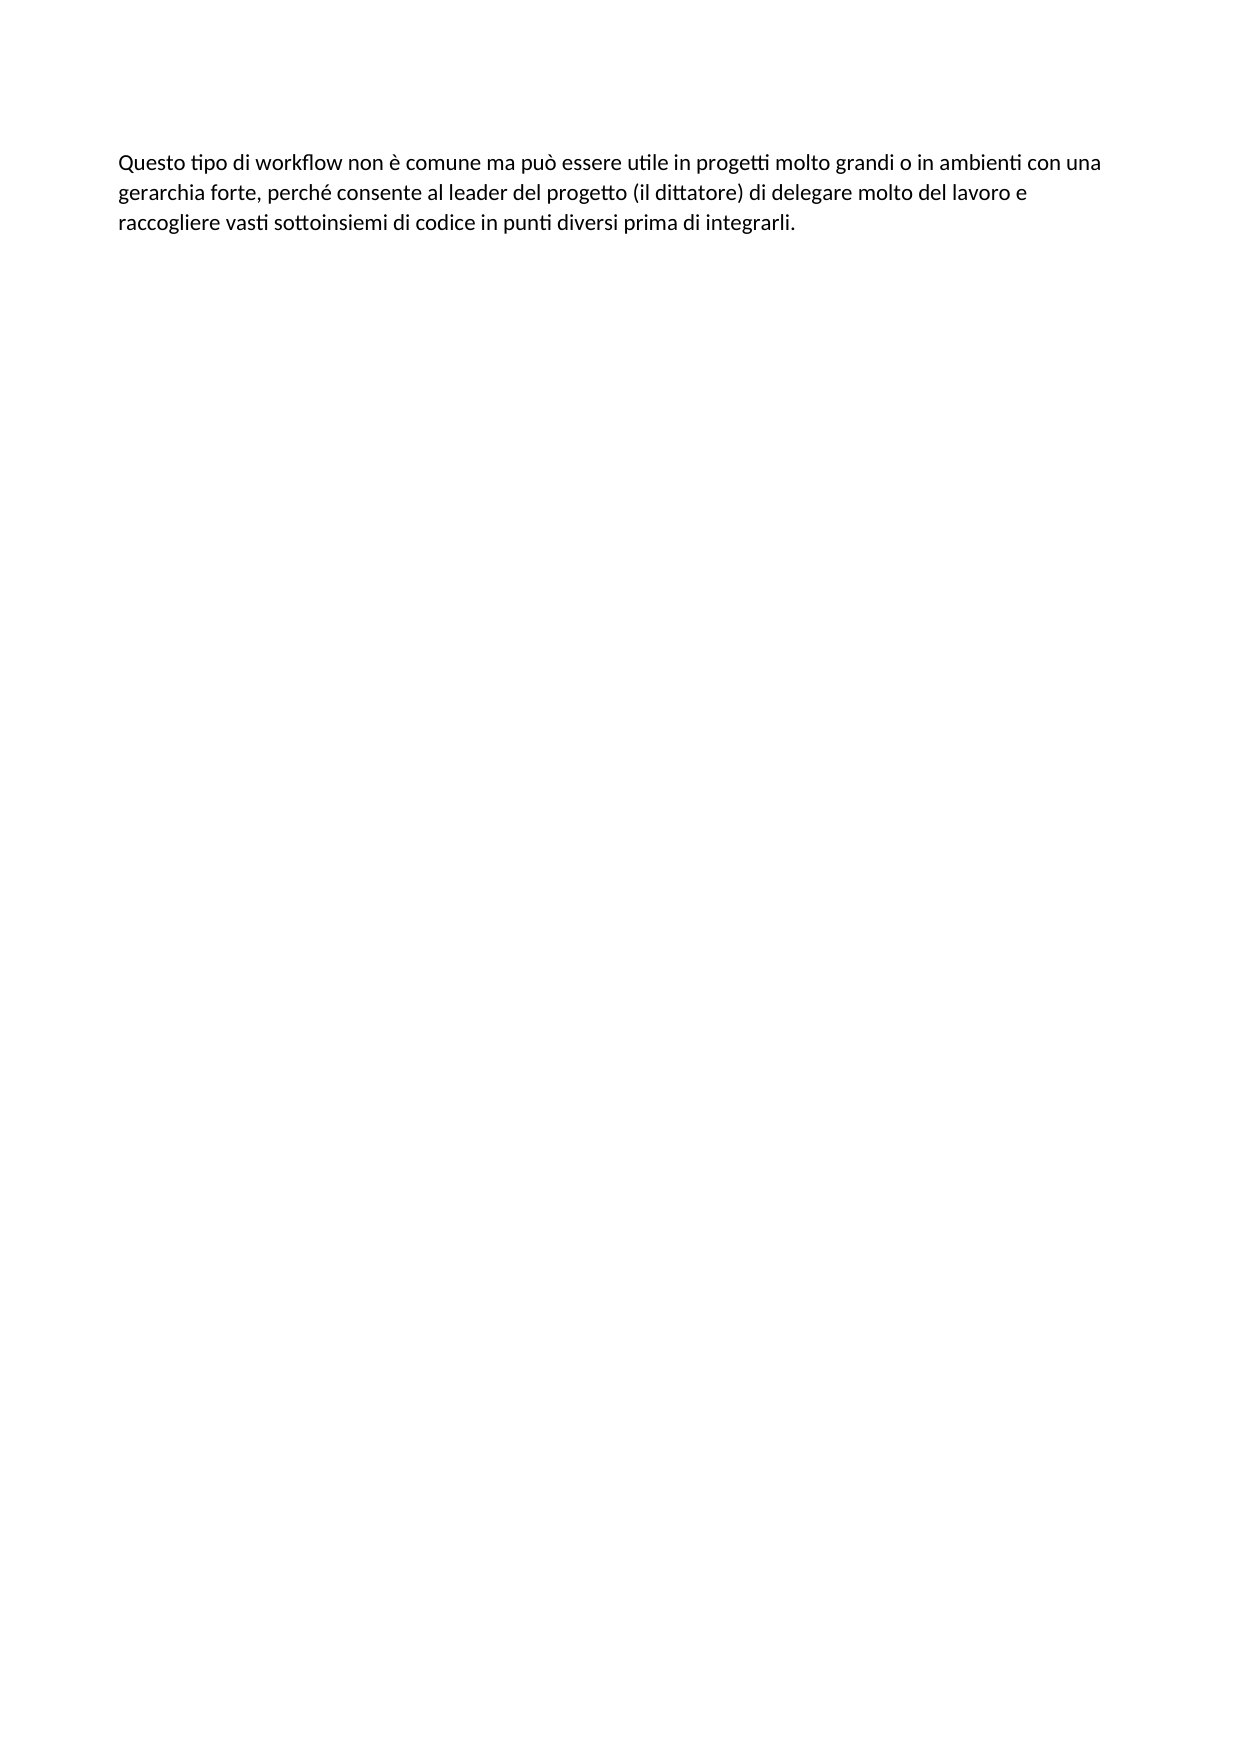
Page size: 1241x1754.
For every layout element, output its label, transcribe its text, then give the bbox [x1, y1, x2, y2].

text Questo tipo di workflow non è comune ma può essere utile in progetti molto grandi o in ambienti con una gerarchia forte, perché consente al leader del progetto (il dittatore) di delegare molto del lavoro e raccogliere vasti sottoinsiemi di codice in punti diversi prima di integrarli. [118, 148, 1122, 236]
